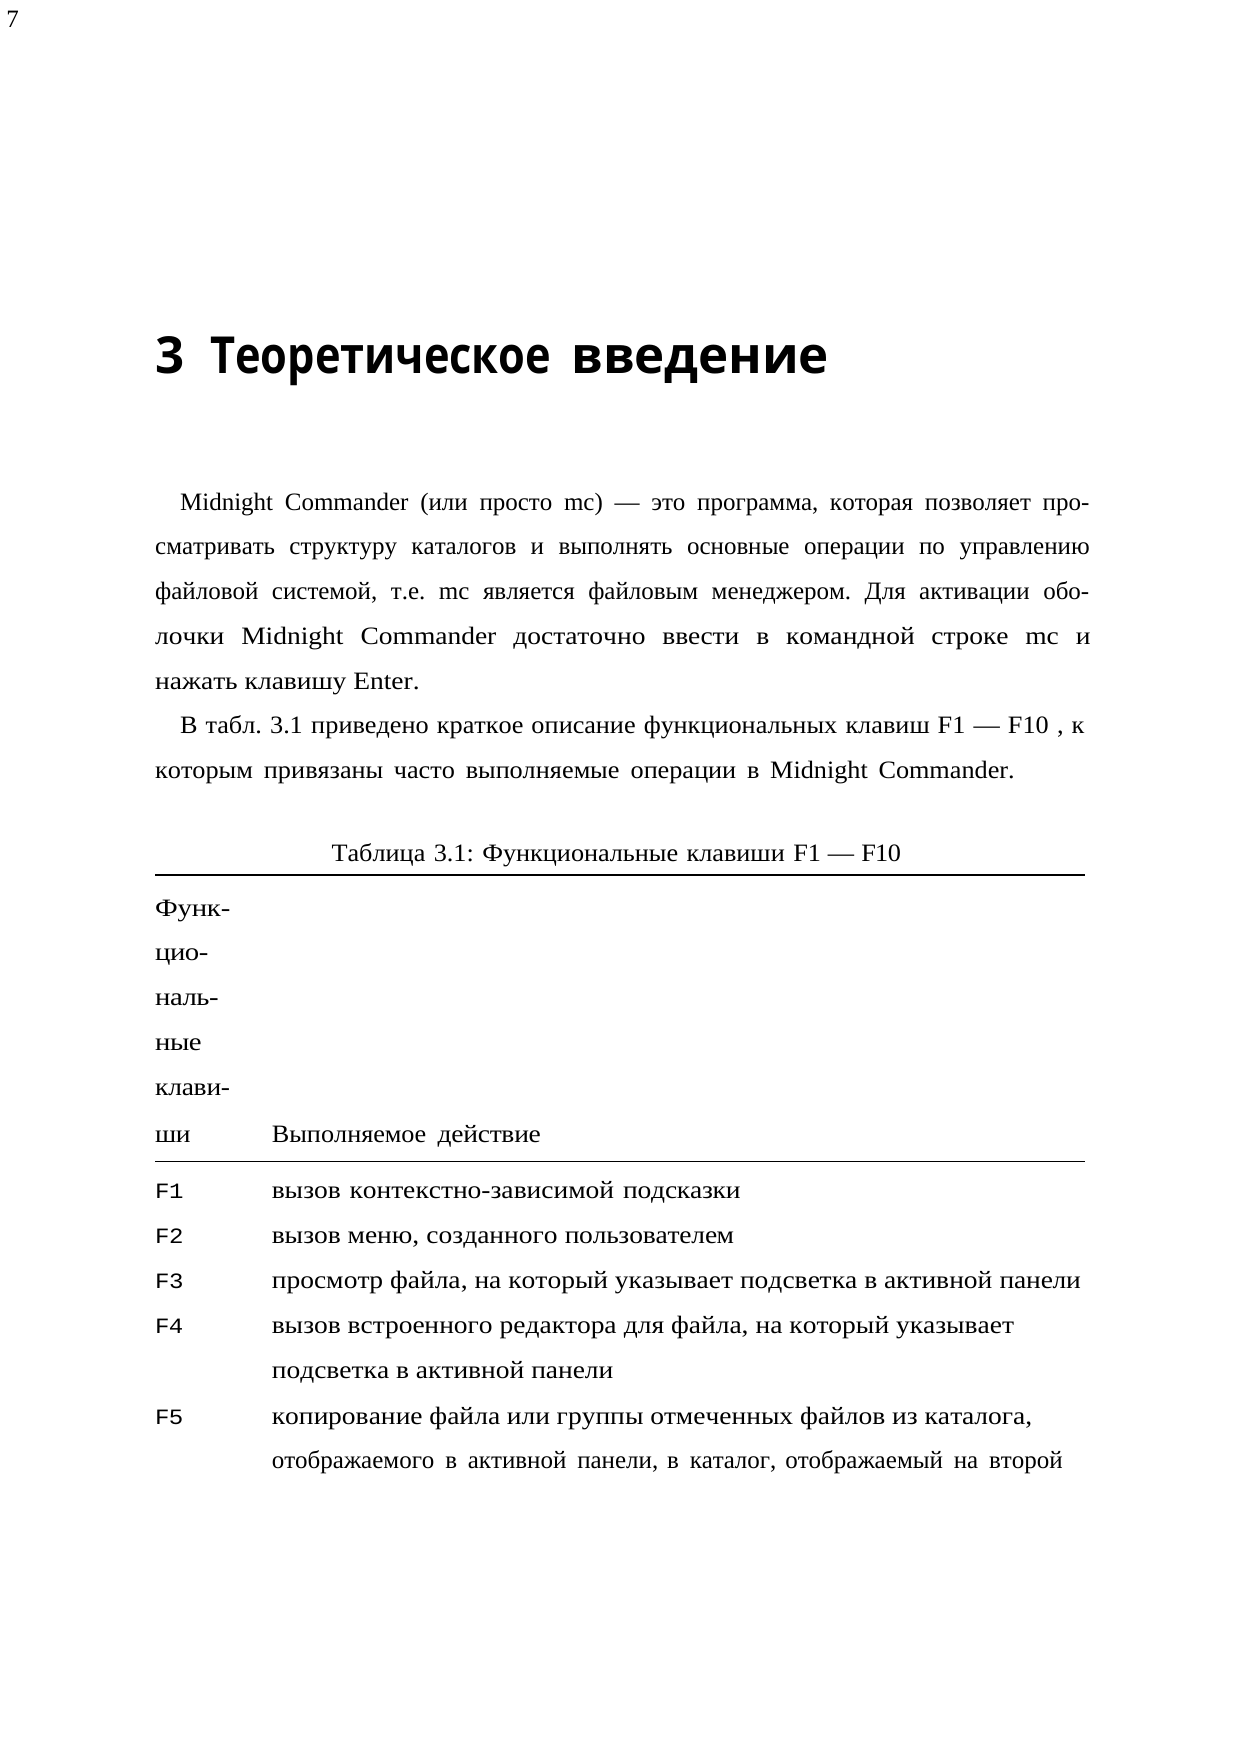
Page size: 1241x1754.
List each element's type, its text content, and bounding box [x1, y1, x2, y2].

text Midnight Commander (или просто mc) — это программа, которая позволяет про- сматривать структуру каталогов и выполнять основные операции по управлению файловой системой, т.е. mc является файловым менеджером. Для активации обо- лочки Midnight Commander достаточно ввести в командной строке mc и нажать клавишу Enter. [155, 487, 1091, 694]
text F2 вызов меню, созданного пользователем [155, 1220, 1223, 1250]
text F3 просмотр файла, на который указывает подсветка в активной панели [155, 1265, 1223, 1295]
text ши Выполняемое действие [155, 1119, 1223, 1148]
text F4 вызов встроенного редактора для файла, на который указывает подсветка в активной панели [155, 1311, 1016, 1384]
text В табл. 3.1 приведено краткое описание функциональных клавиш F1 — F10 , к которым привязаны часто выполняемые операции в Midnight Commander. [155, 711, 1085, 784]
text Таблица 3.1: Функциональные клавиши F1 — F10 [331, 838, 1223, 866]
subtitle Теоретическое введение [155, 319, 1223, 388]
text F1 вызов контекстно-зависимой подсказки [155, 1175, 1223, 1205]
text Функ- цио- наль- ные клави- [155, 873, 234, 1101]
text F5 копирование файла или группы отмеченных файлов из каталога, отображаемого в активной панели, в каталог, отображаемый на второй [155, 1401, 1075, 1474]
